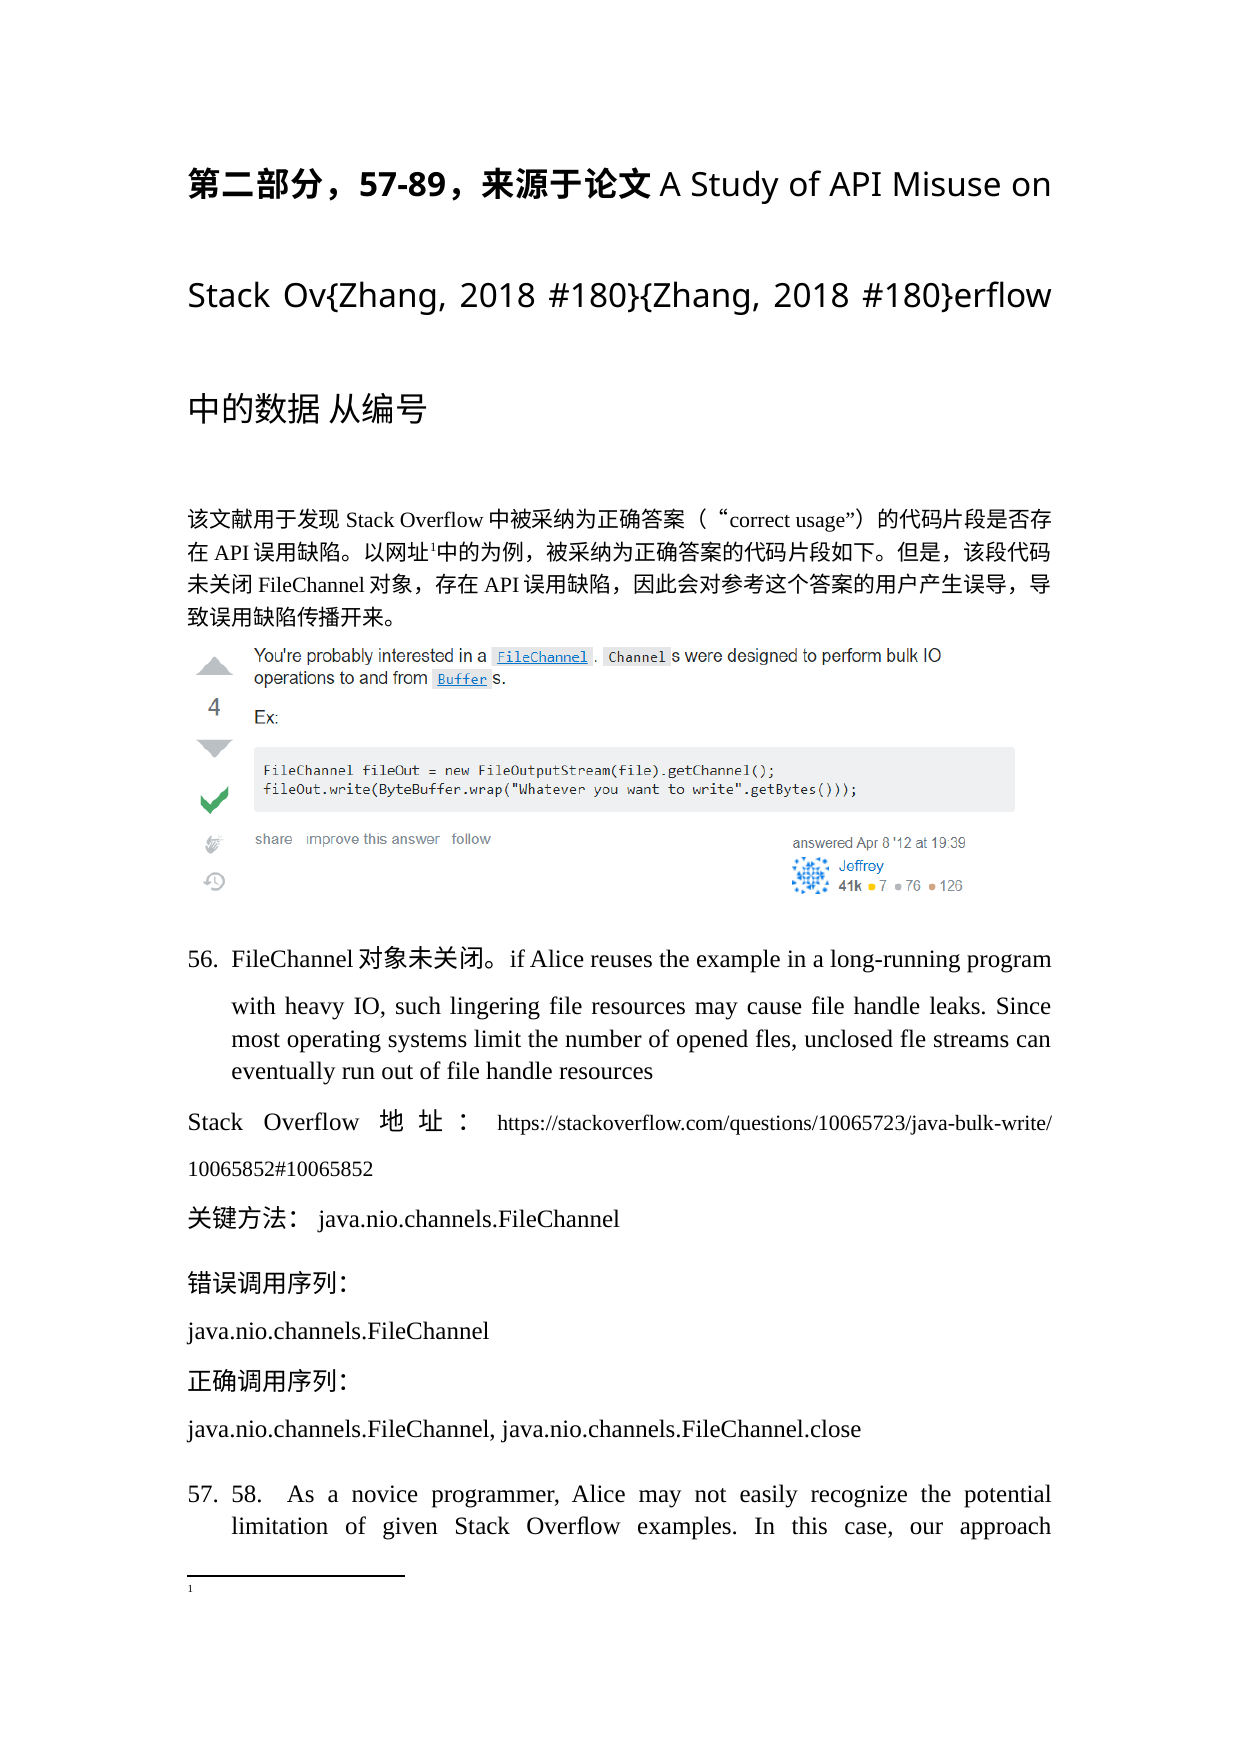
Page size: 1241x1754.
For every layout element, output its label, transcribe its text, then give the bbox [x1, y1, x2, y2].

text java.nio.channels.FileChannel [187, 1314, 1053, 1347]
list FileChannel对象未关闭。if Alice reuses the example in a long-running program with heavy IO, such lingering file resources may cause file handle leaks. Since most operating systems limit the number of opened fles, unclosed fle streams can eventually run out of file handle resources [187, 924, 1053, 1087]
text java.nio.channels.FileChannel, java.nio.channels.FileChannel.close [187, 1412, 1053, 1444]
text Stack Overflow地址：https://stackoverflow.com/questions/10065723/java-bulk-write/10065852#10065852 [187, 1087, 1053, 1184]
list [187, 1477, 1053, 1542]
text 正确调用序列： [187, 1347, 1053, 1412]
subtitle 第二部分，57-89，来源于论文A Study of API Misuse on Stack Ov{Zhang, 2018 #180}{Zhang, 2018 #180}erflow中的数据 从编号 [187, 150, 1053, 440]
text 错误调用序列： [187, 1249, 1053, 1314]
text 该文献用于发现Stack Overflow中被采纳为正确答案（“correct usage”）的代码片段是否存在API误用缺陷。以网址中的为例，被采纳为正确答案的代码片段如下。但是，该段代码未关闭FileChannel对象，存在API误用缺陷，因此会对参考这个答案的用户产生误导，导致误用缺陷传播开来。 [187, 502, 1053, 632]
text 关键方法： java.nio.channels.FileChannel [187, 1184, 1053, 1249]
picture [187, 632, 1053, 901]
